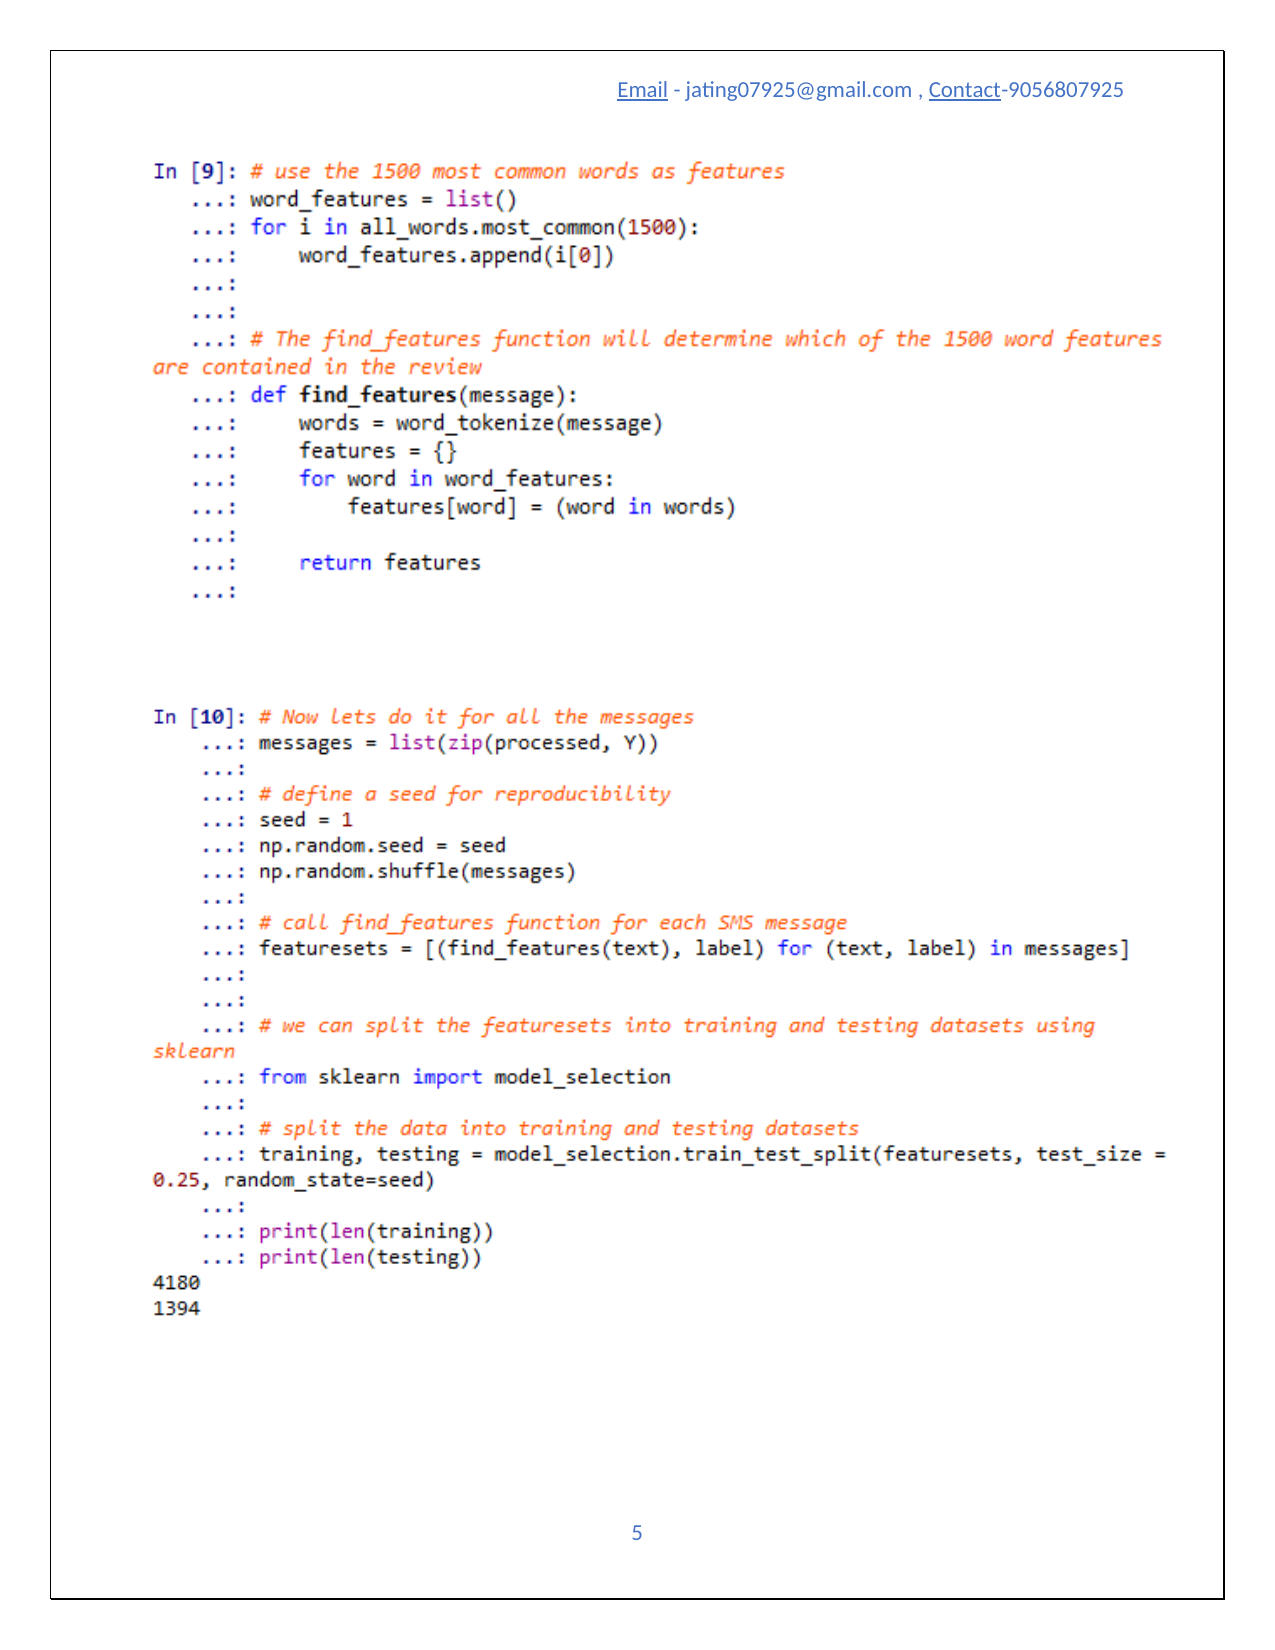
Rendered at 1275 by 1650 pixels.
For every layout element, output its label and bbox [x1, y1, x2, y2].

picture [150, 150, 1210, 628]
picture [150, 693, 1178, 1336]
